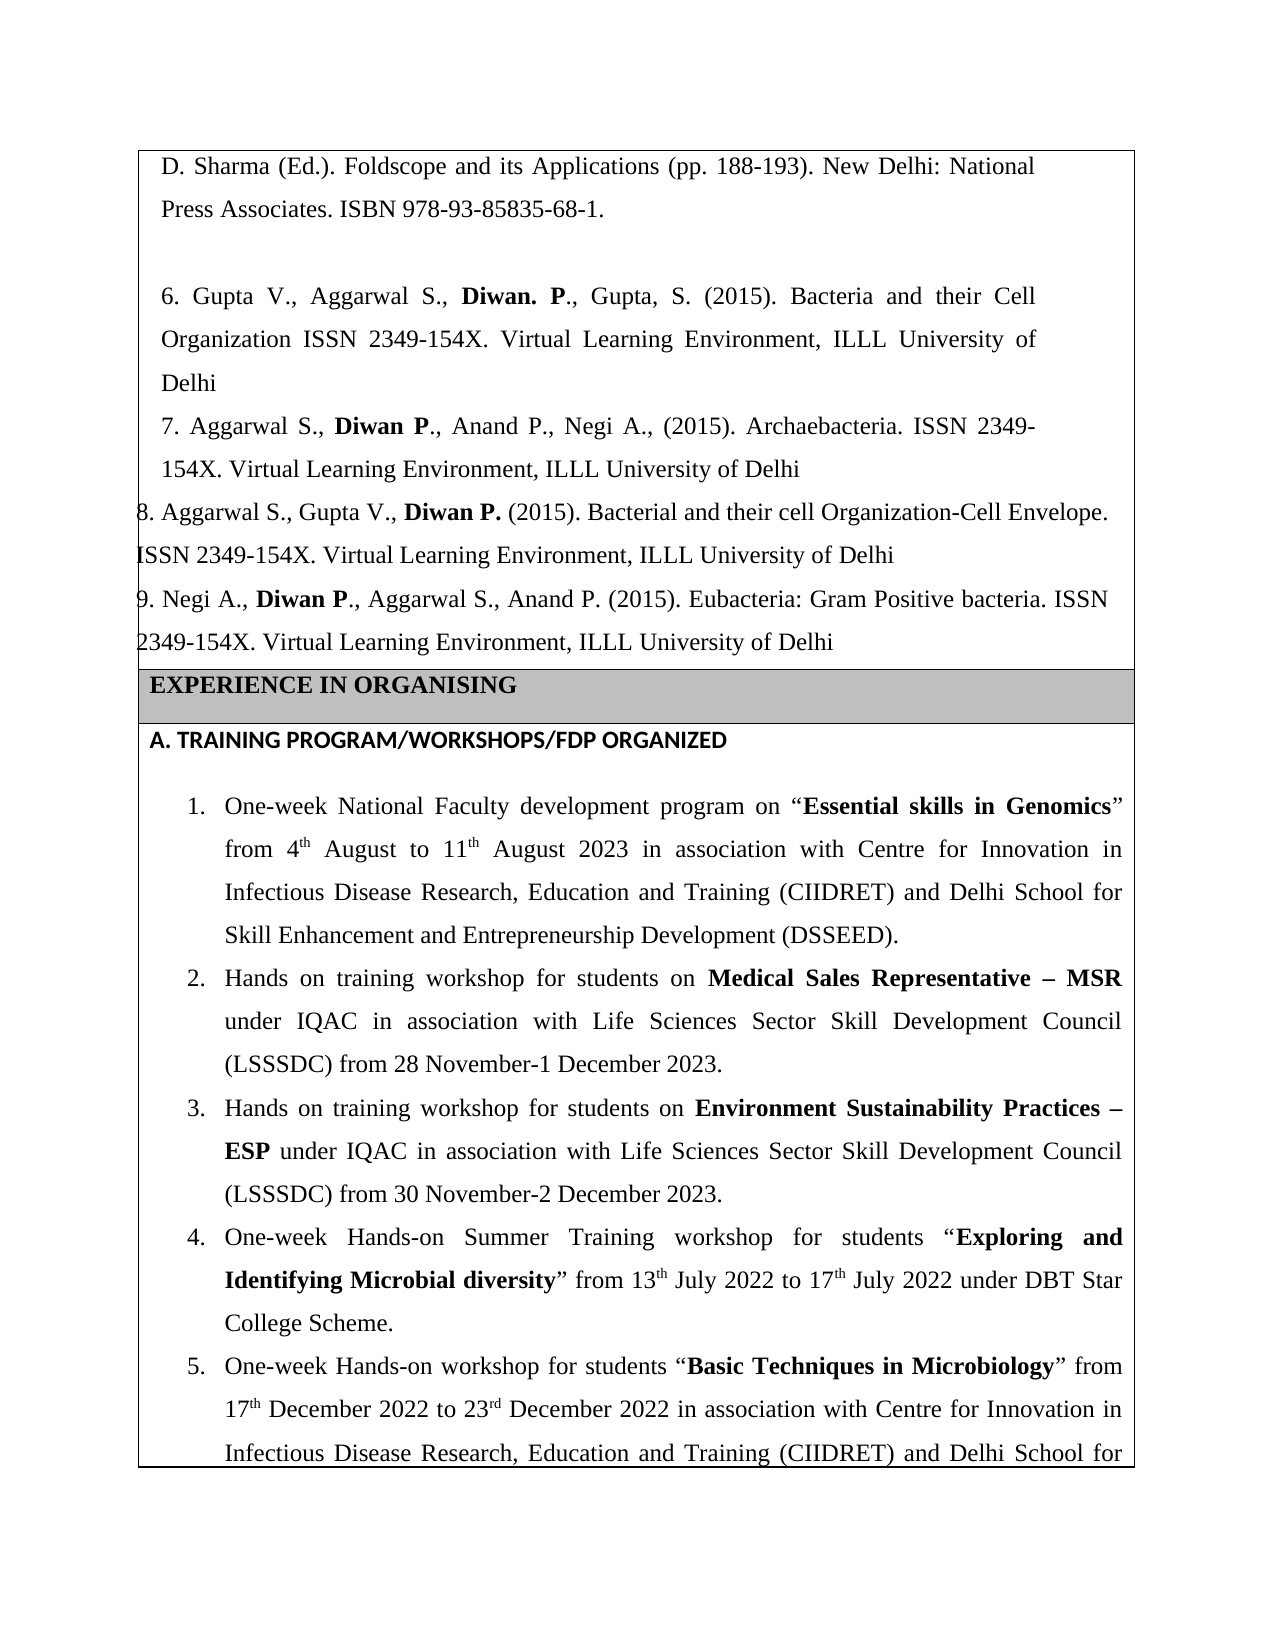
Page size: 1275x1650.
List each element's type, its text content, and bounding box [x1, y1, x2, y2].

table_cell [139, 151, 1134, 669]
table_cell EXPERIENCE IN ORGANISING [139, 670, 1134, 723]
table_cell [139, 724, 1134, 1466]
